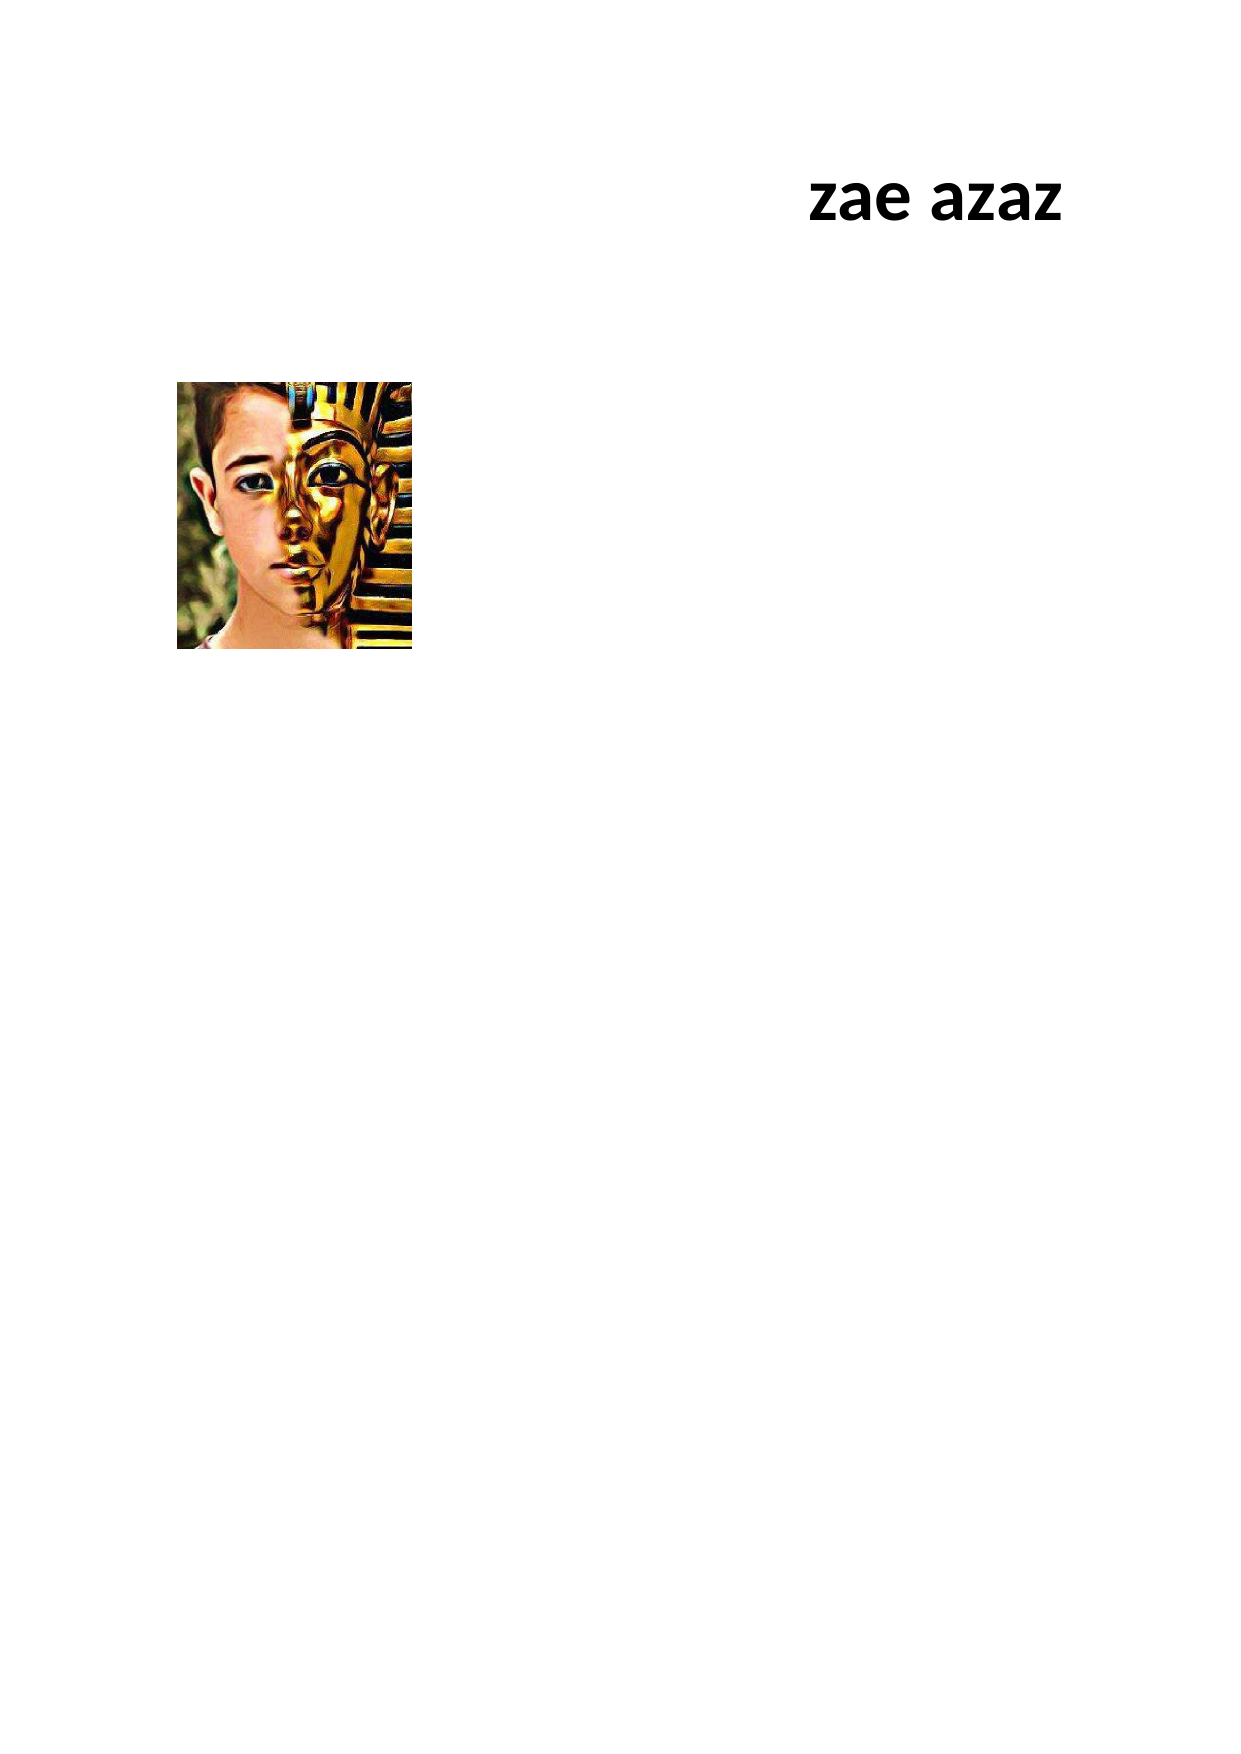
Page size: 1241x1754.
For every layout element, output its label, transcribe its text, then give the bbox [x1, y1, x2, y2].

text zae azaz [177, 148, 1063, 239]
picture [177, 382, 412, 649]
